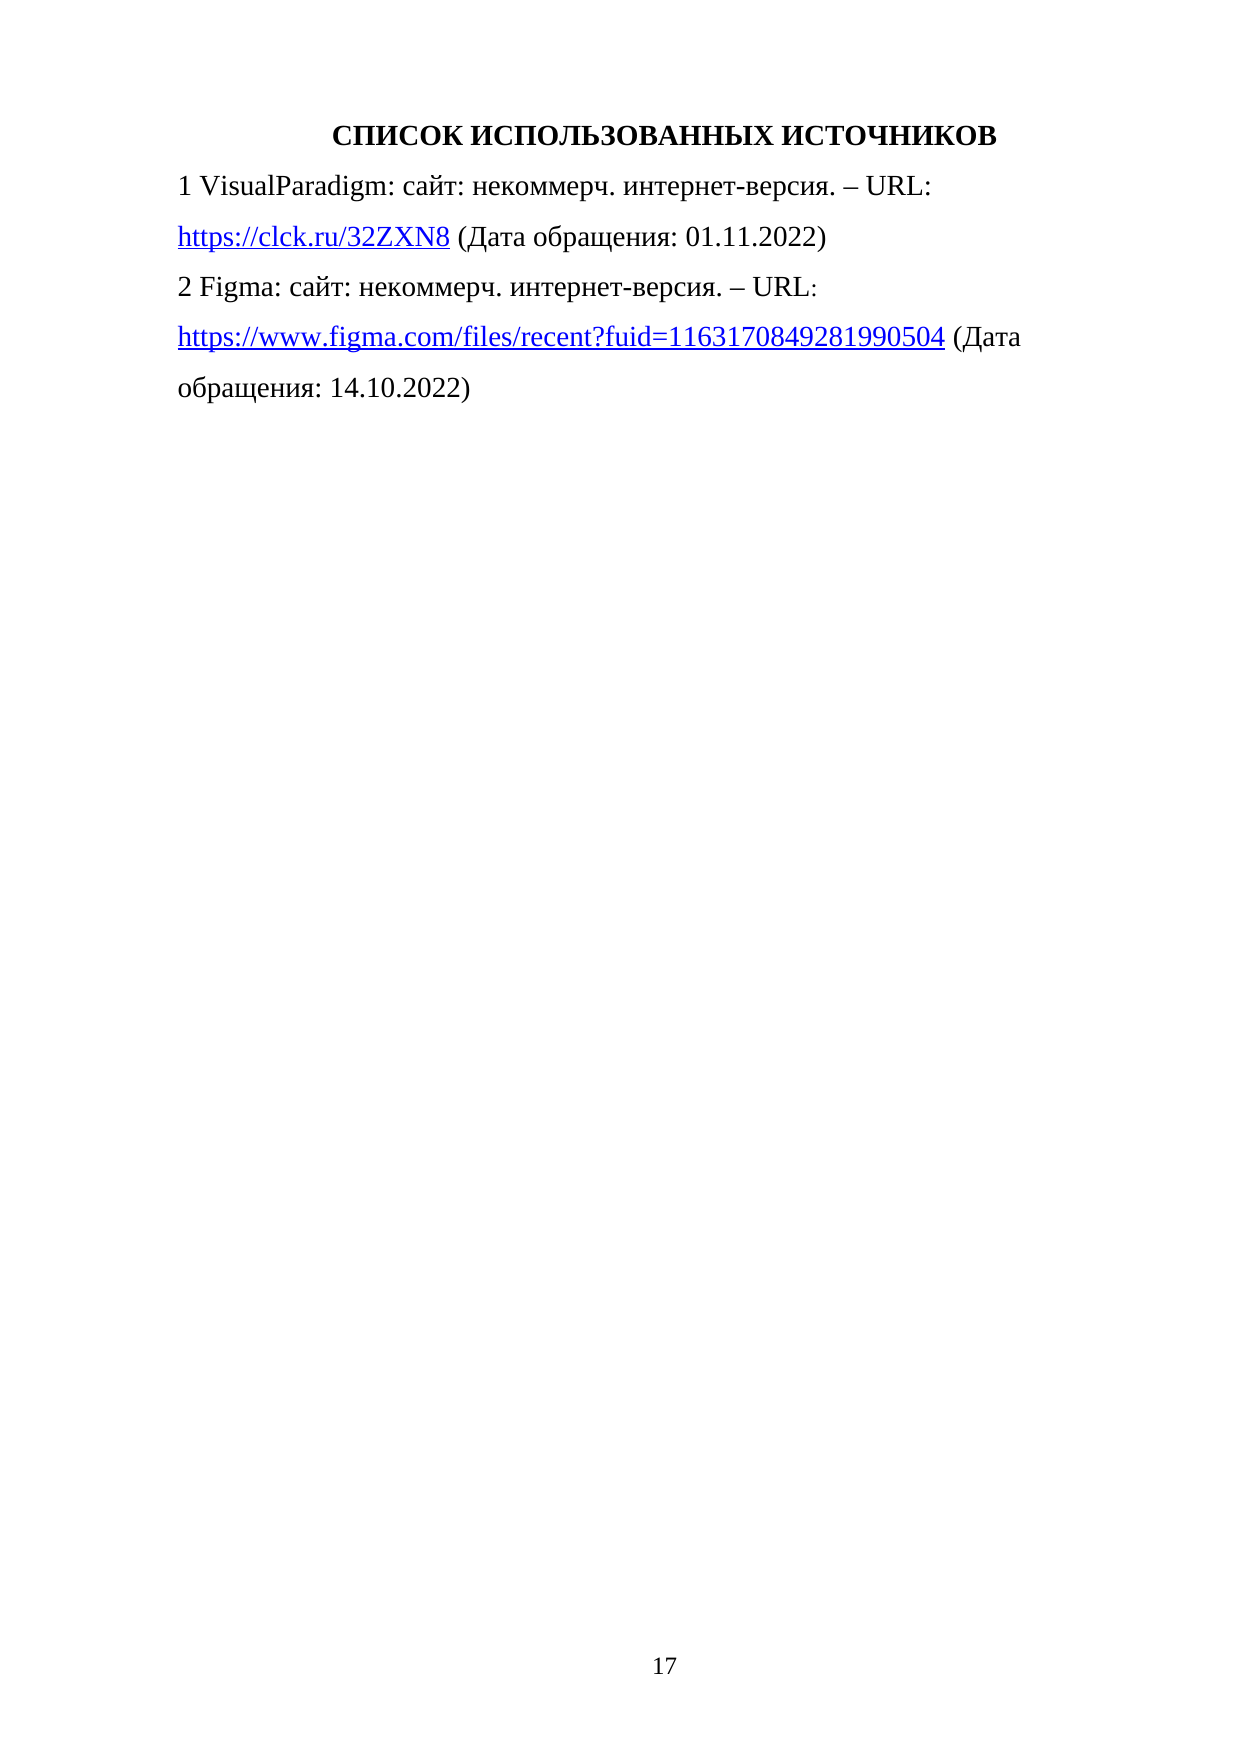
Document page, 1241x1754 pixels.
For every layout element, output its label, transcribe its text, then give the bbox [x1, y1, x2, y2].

text 1 VisualParadigm: сайт: некоммерч. интернет-версия. – URL: https://clck.ru/32ZXN8 (Дата обращения: 01.11.2022) [177, 168, 1152, 252]
subtitle Список использованных источников [177, 118, 1152, 152]
text 2 Figma: сайт: некоммерч. интернет-версия. – URL: https://www.figma.com/files/recent?fuid=1163170849281990504 (Дата обращения: 14.10.2022) [177, 269, 1152, 403]
